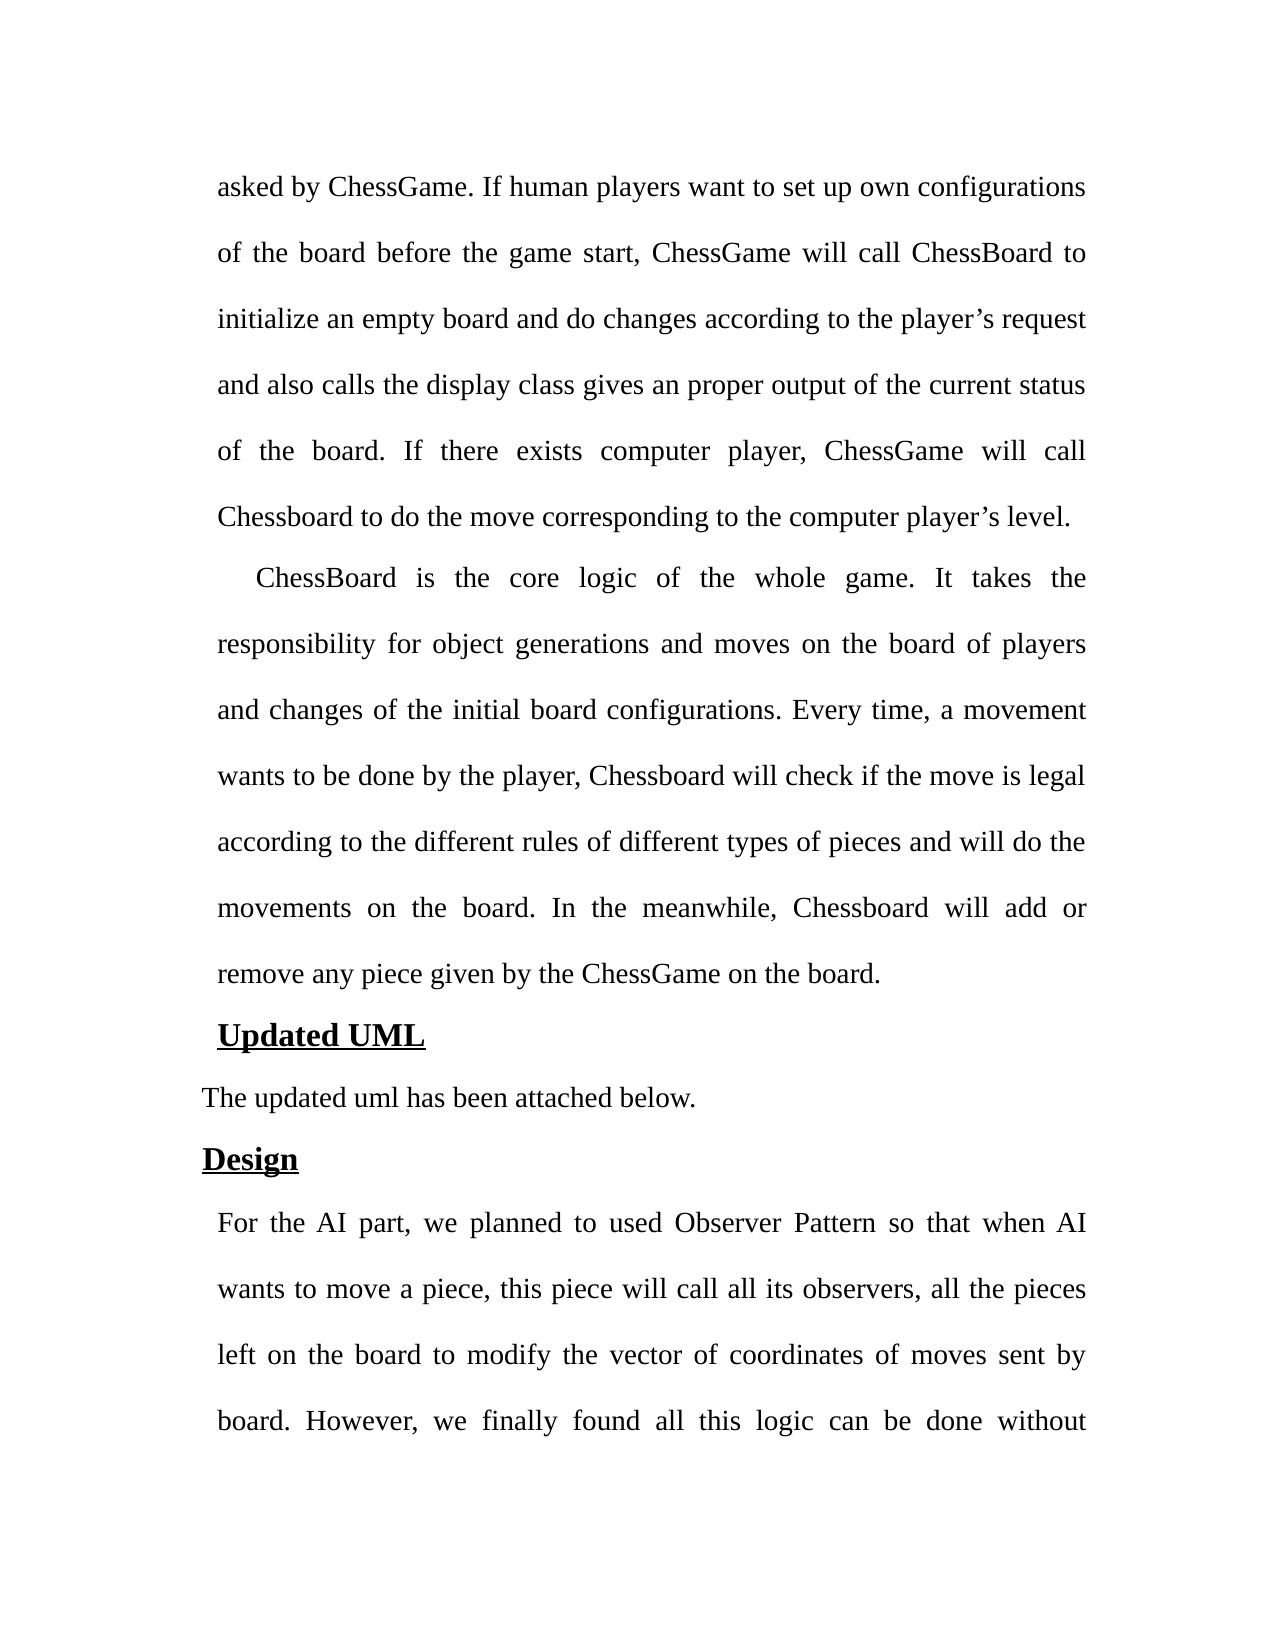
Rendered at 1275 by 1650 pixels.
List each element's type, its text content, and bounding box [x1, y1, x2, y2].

list ChessBoard is the core logic of the whole game. It takes the responsibility for object generations and moves on the board of players and changes of the initial board configurations. Every time, a movement wants to be done by the player, Chessboard will check if the move is legal according to the different rules of different types of pieces and will do the movements on the board. In the meanwhile, Chessboard will add or remove any piece given by the ChessGame on the board. [217, 555, 1087, 995]
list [217, 1199, 1087, 1442]
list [217, 164, 1087, 538]
list Updated UML [217, 1012, 1087, 1056]
text The updated uml has been attached below. [187, 1075, 1087, 1119]
text Design [187, 1136, 1087, 1180]
